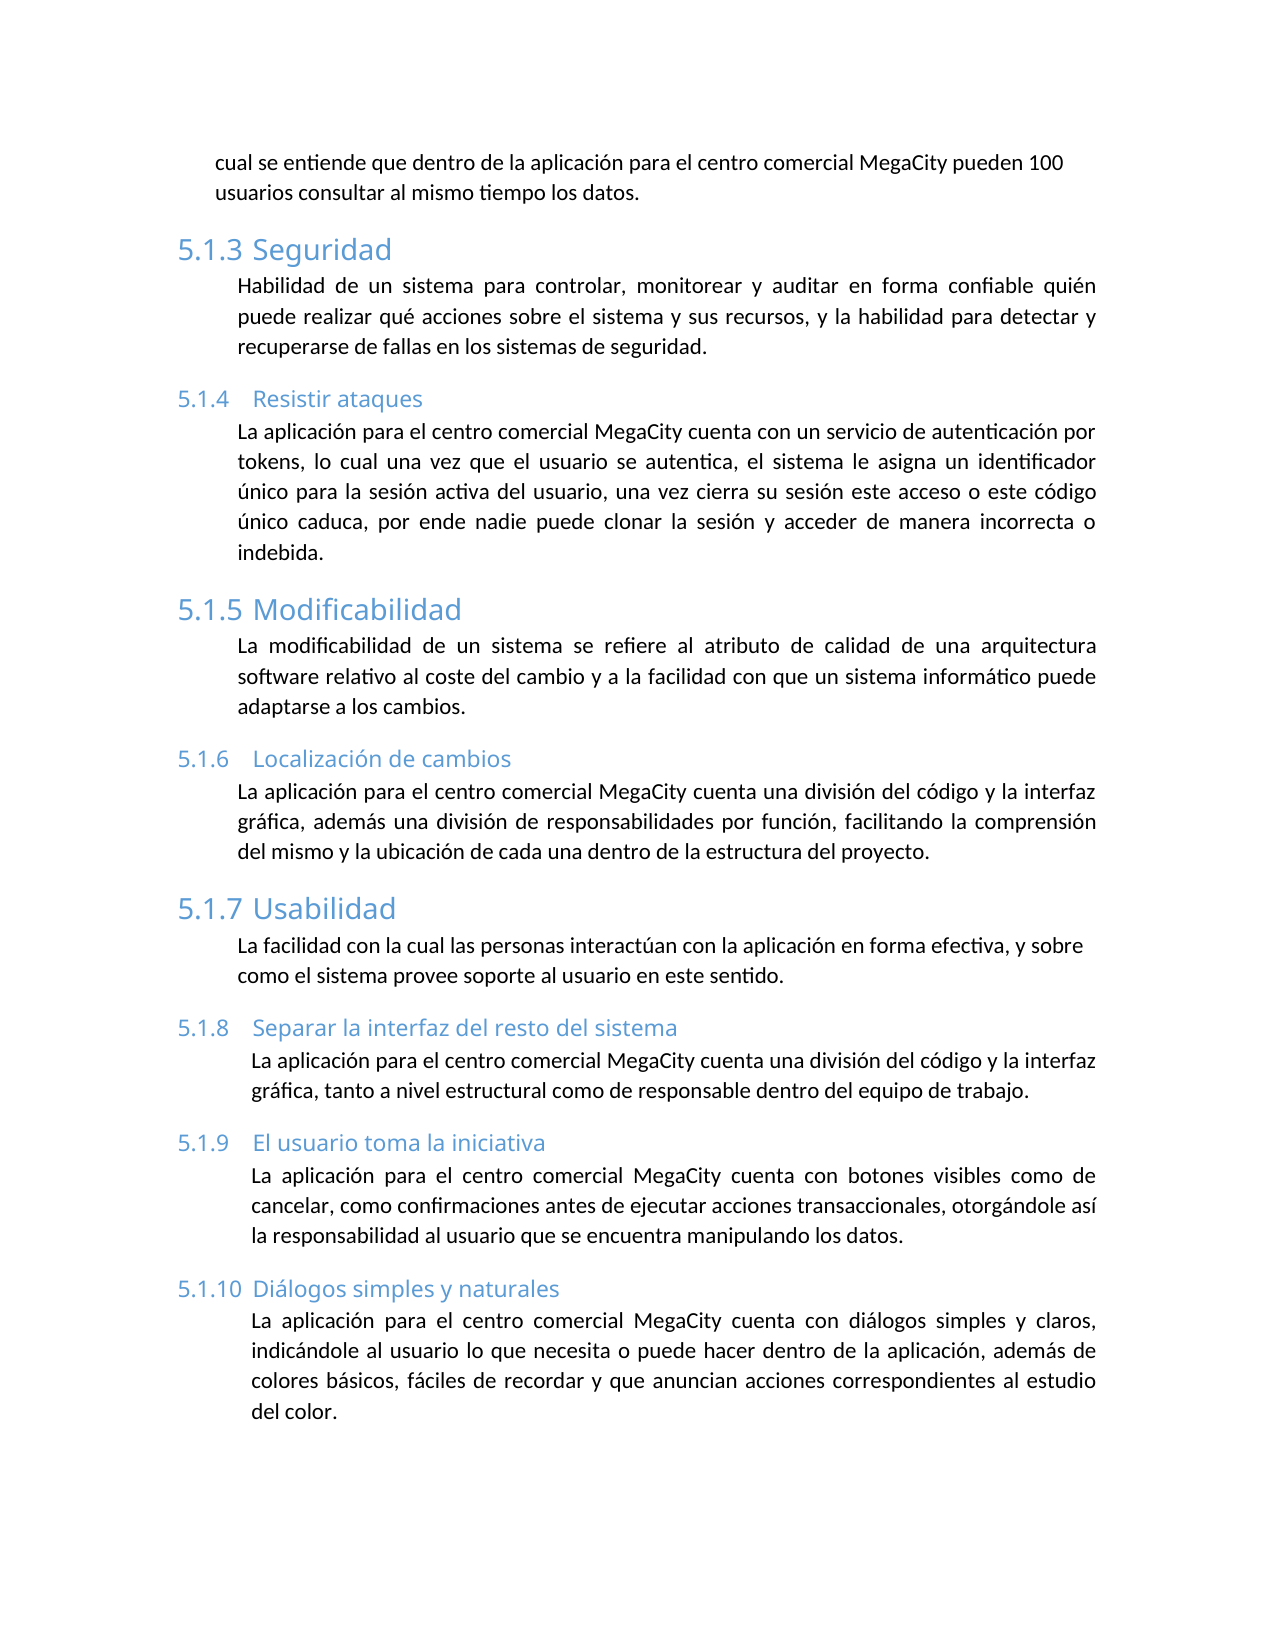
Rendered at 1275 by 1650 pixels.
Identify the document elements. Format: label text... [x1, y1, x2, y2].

subtitle Resistir ataques [177, 383, 1098, 414]
text La aplicación para el centro comercial MegaCity cuenta con diálogos simples y claros, indicándole al usuario lo que necesita o puede hacer dentro de la aplicación, además de colores básicos, fáciles de recordar y que anuncian acciones correspondientes al estudio del color. [251, 1306, 1098, 1425]
text La facilidad con la cual las personas interactúan con la aplicación en forma efectiva, y sobre como el sistema provee soporte al usuario en este sentido. [237, 931, 1098, 989]
text La aplicación para el centro comercial MegaCity cuenta con botones visibles como de cancelar, como confirmaciones antes de ejecutar acciones transaccionales, otorgándole así la responsabilidad al usuario que se encuentra manipulando los datos. [251, 1161, 1098, 1249]
text La modificabilidad de un sistema se refiere al atributo de calidad de una arquitectura software relativo al coste del cambio y a la facilidad con que un sistema informático puede adaptarse a los cambios. [237, 632, 1098, 720]
text La aplicación para el centro comercial MegaCity cuenta una división del código y la interfaz gráfica, tanto a nivel estructural como de responsable dentro del equipo de trabajo. [251, 1046, 1098, 1104]
text Habilidad de un sistema para controlar, monitorear y auditar en forma confiable quién puede realizar qué acciones sobre el sistema y sus recursos, y la habilidad para detectar y recuperarse de fallas en los sistemas de seguridad. [237, 272, 1098, 360]
subtitle Separar la interfaz del resto del sistema [177, 1012, 1098, 1043]
text La aplicación para el centro comercial MegaCity cuenta una división del código y la interfaz gráfica, además una división de responsabilidades por función, facilitando la comprensión del mismo y la ubicación de cada una dentro de la estructura del proyecto. [237, 777, 1098, 865]
subtitle El usuario toma la iniciativa [177, 1127, 1098, 1158]
subtitle Diálogos simples y naturales [177, 1272, 1098, 1304]
subtitle Usabilidad [177, 888, 1098, 928]
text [215, 148, 1098, 206]
text La aplicación para el centro comercial MegaCity cuenta con un servicio de autenticación por tokens, lo cual una vez que el usuario se autentica, el sistema le asigna un identificador único para la sesión activa del usuario, una vez cierra su sesión este acceso o este código único caduca, por ende nadie puede clonar la sesión y acceder de manera incorrecta o indebida. [237, 417, 1098, 566]
subtitle Seguridad [177, 229, 1098, 268]
subtitle Localización de cambios [177, 743, 1098, 774]
subtitle Modificabilidad [177, 589, 1098, 628]
